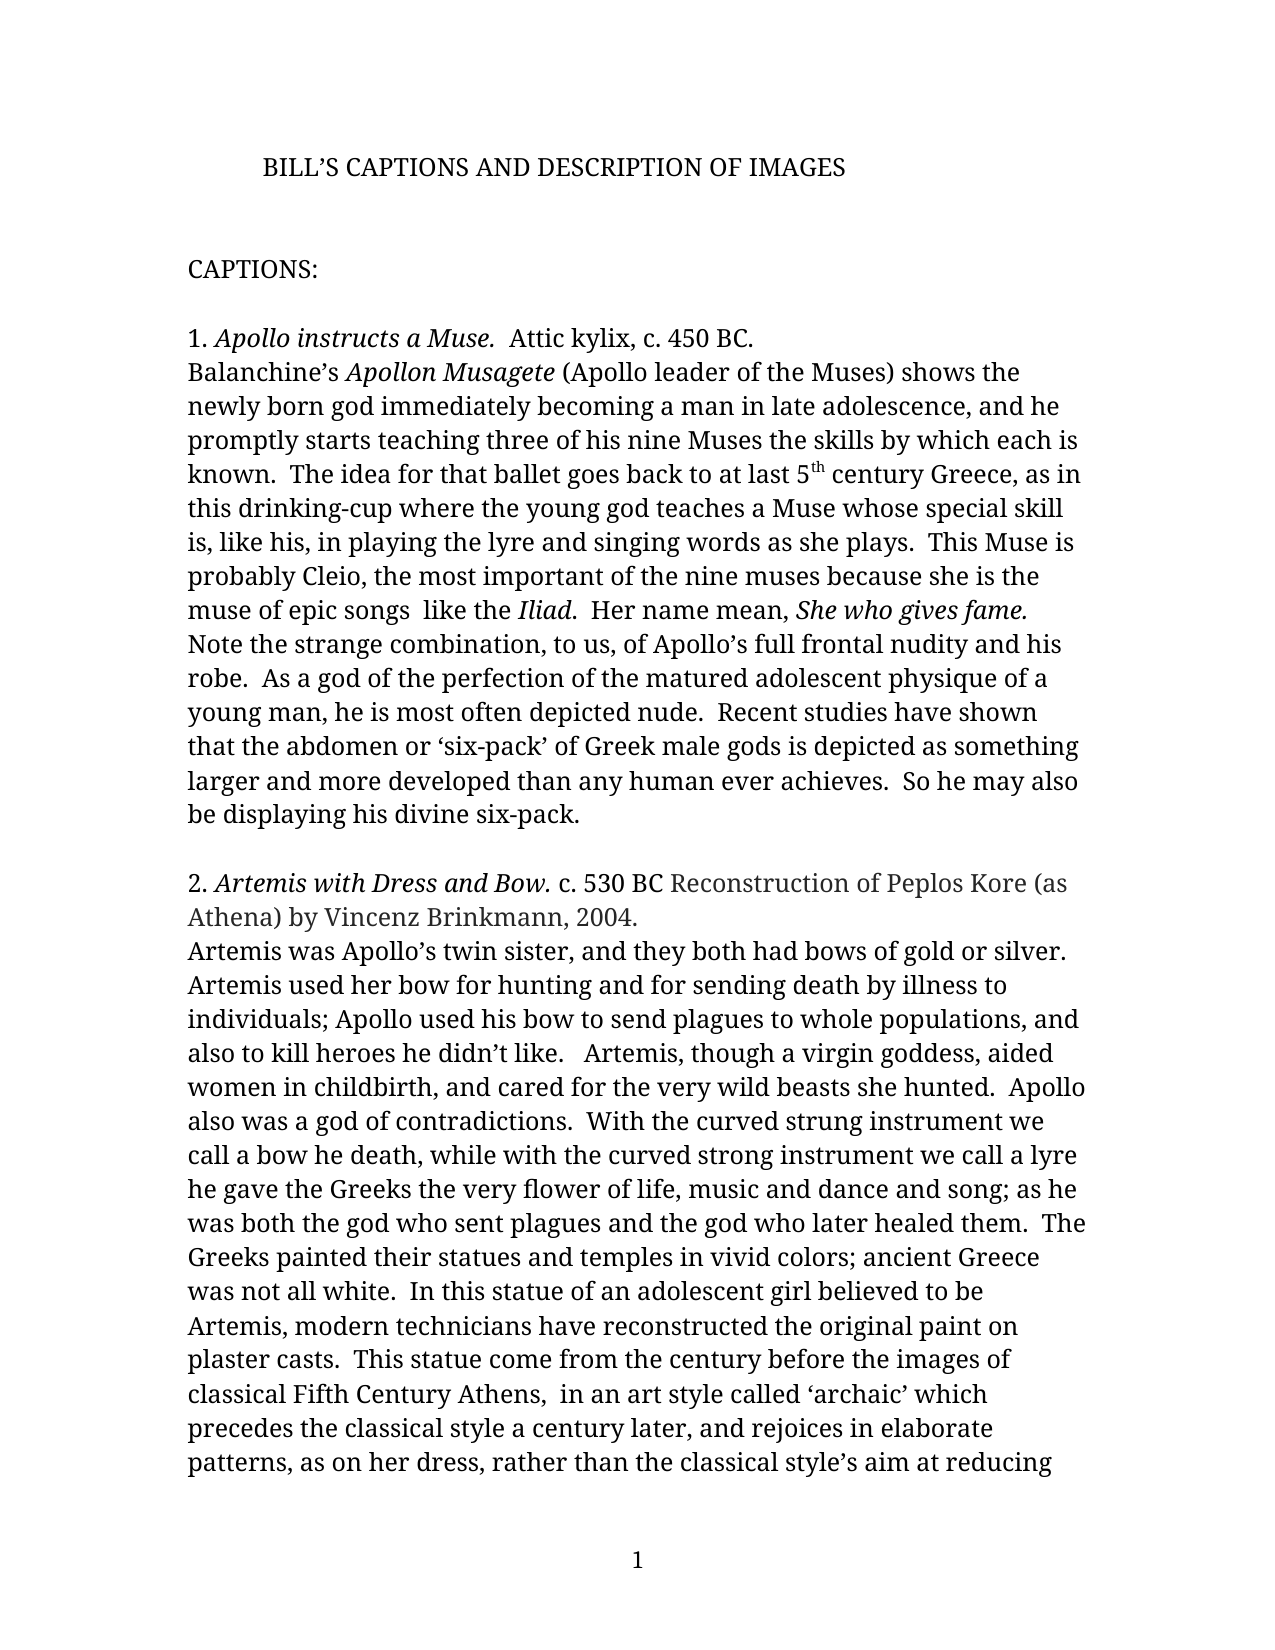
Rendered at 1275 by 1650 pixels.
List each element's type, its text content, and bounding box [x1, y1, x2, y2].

text 1. Apollo instructs a Muse. Attic kylix, c. 450 BC. [187, 320, 1087, 354]
text 2. Artemis with Dress and Bow. c. 530 BC Reconstruction of Peplos Kore (as Athena) by Vincenz Brinkmann, 2004. [187, 865, 1087, 933]
text Balanchine’s Apollon Musagete (Apollo leader of the Muses) shows the newly born god immediately becoming a man in late adolescence, and he promptly starts teaching three of his nine Muses the skills by which each is known. The idea for that ballet goes back to at last 5th century Greece, as in this drinking-cup where the young god teaches a Muse whose special skill is, like his, in playing the lyre and singing words as she plays. This Muse is probably Cleio, the most important of the nine muses because she is the muse of epic songs like the Iliad. Her name mean, She who gives fame. Note the strange combination, to us, of Apollo’s full frontal nudity and his robe. As a god of the perfection of the matured adolescent physique of a young man, he is most often depicted nude. Recent studies have shown that the abdomen or ‘six-pack’ of Greek male gods is depicted as something larger and more developed than any human ever achieves. So he may also be displaying his divine six-pack. [187, 354, 1087, 831]
text CAPTIONS: [187, 252, 1087, 286]
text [187, 933, 1087, 1478]
text BILL’S CAPTIONS AND DESCRIPTION OF IMAGES [187, 150, 1087, 184]
